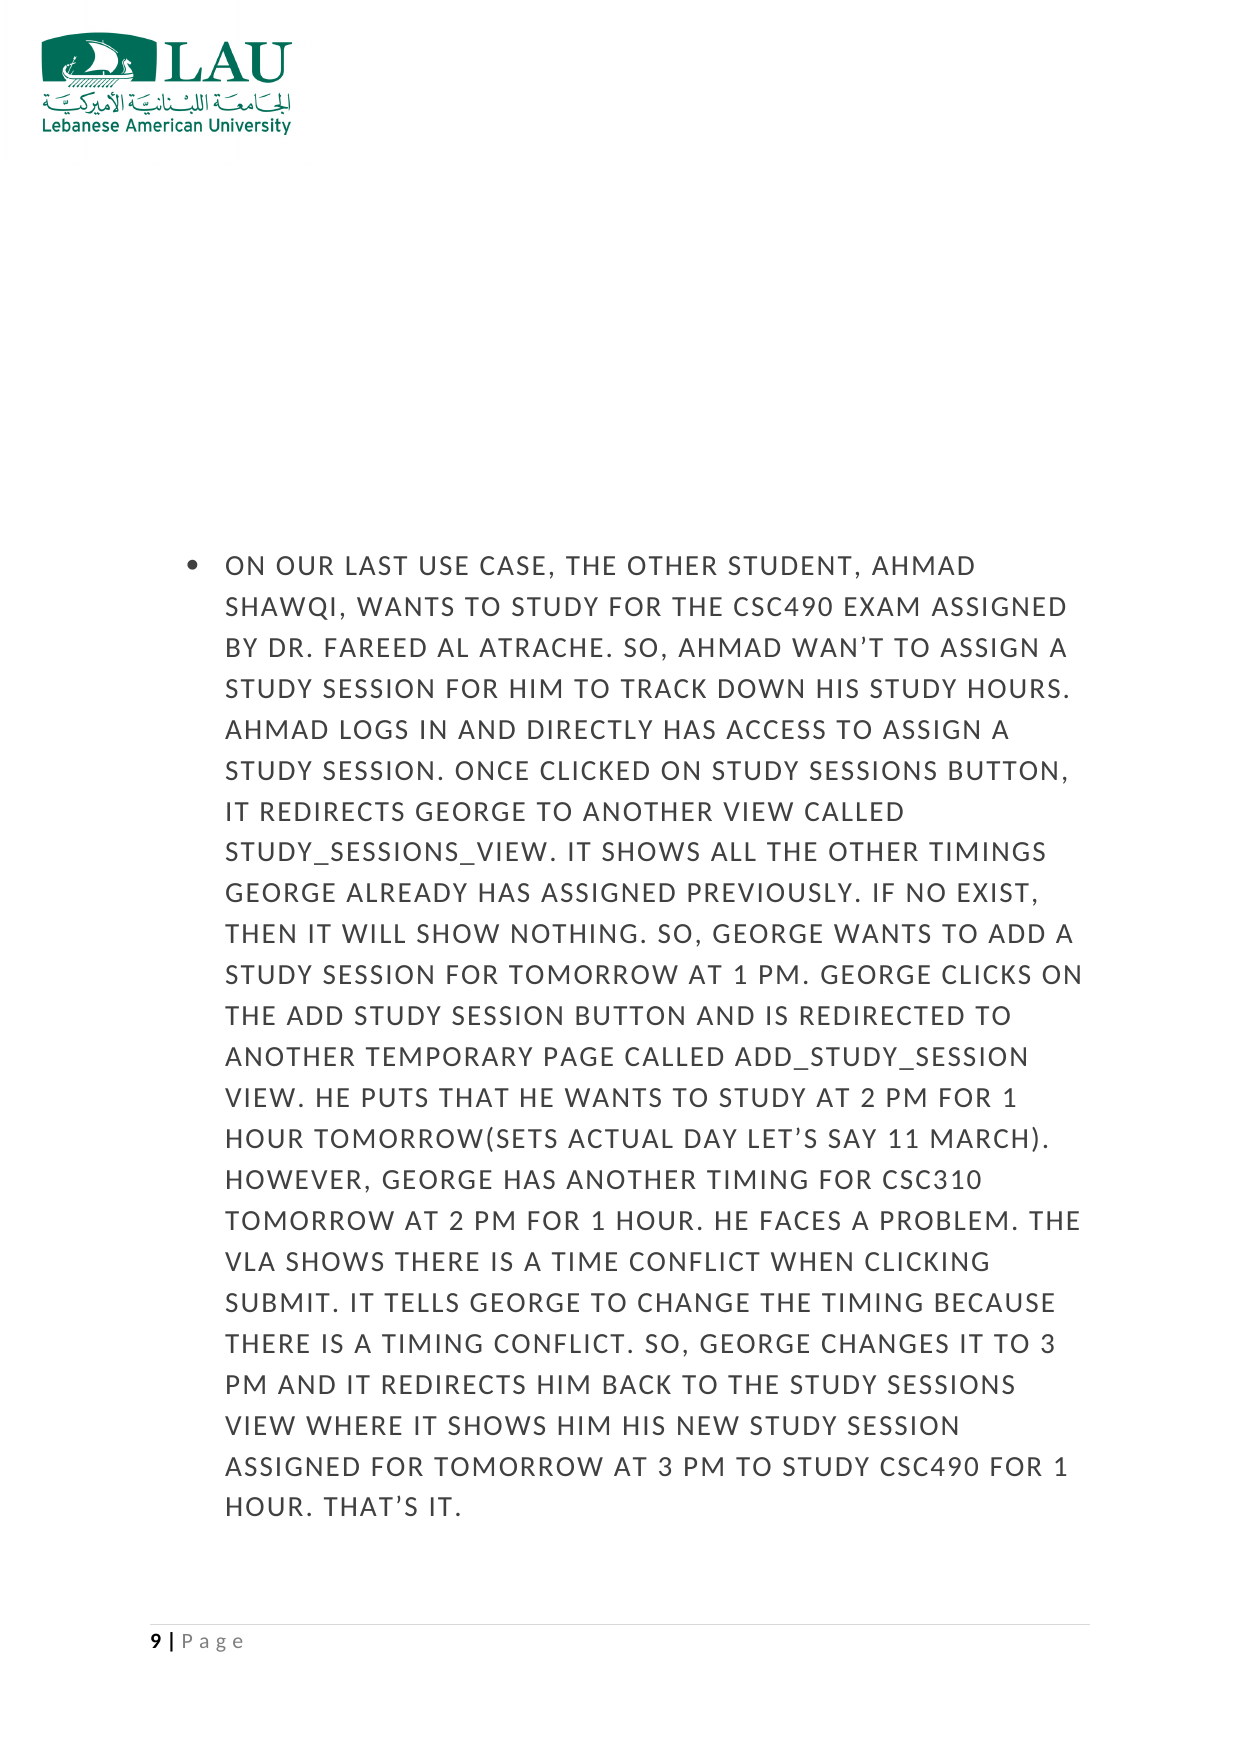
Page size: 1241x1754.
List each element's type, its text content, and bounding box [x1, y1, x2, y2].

picture [0, 0, 332, 166]
subtitle on our last use case, the other student, ahmad shawqi, wants to study for the csc490 exam assigned by dr. fareed al atrache. So, ahmad wan’t to assign a study session for him to track down his study hours. ahmad logs in and directly has access to assign a study session. once clicked on study sessions button, it redirects george to another view called Study_sessions_view. it shows all the other timings george already has assigned previously. if no exist, then it will show nothing. so, george wants to add a study session for tomorrow at 1 pm. george clicks on the add study session button and is redirected to another temporary page called add_study_session view. he puts that he wants to study at 2 pm for 1 hour tomorrow(sets actual day let’s say 11 march). however, george has another timing for csc310 tomorrow at 2 pm for 1 hour. he faces a problem. the vla shows there is a time conflict when clicking submit. it tells george to change the timing because there is a timing conflict. so, george changes it to 3 pm and it redirects him back to the study sessions view where it shows him his new study session assigned for tomorrow at 3 pm to study csc490 for 1 hour. that’s it. [187, 547, 1090, 1524]
